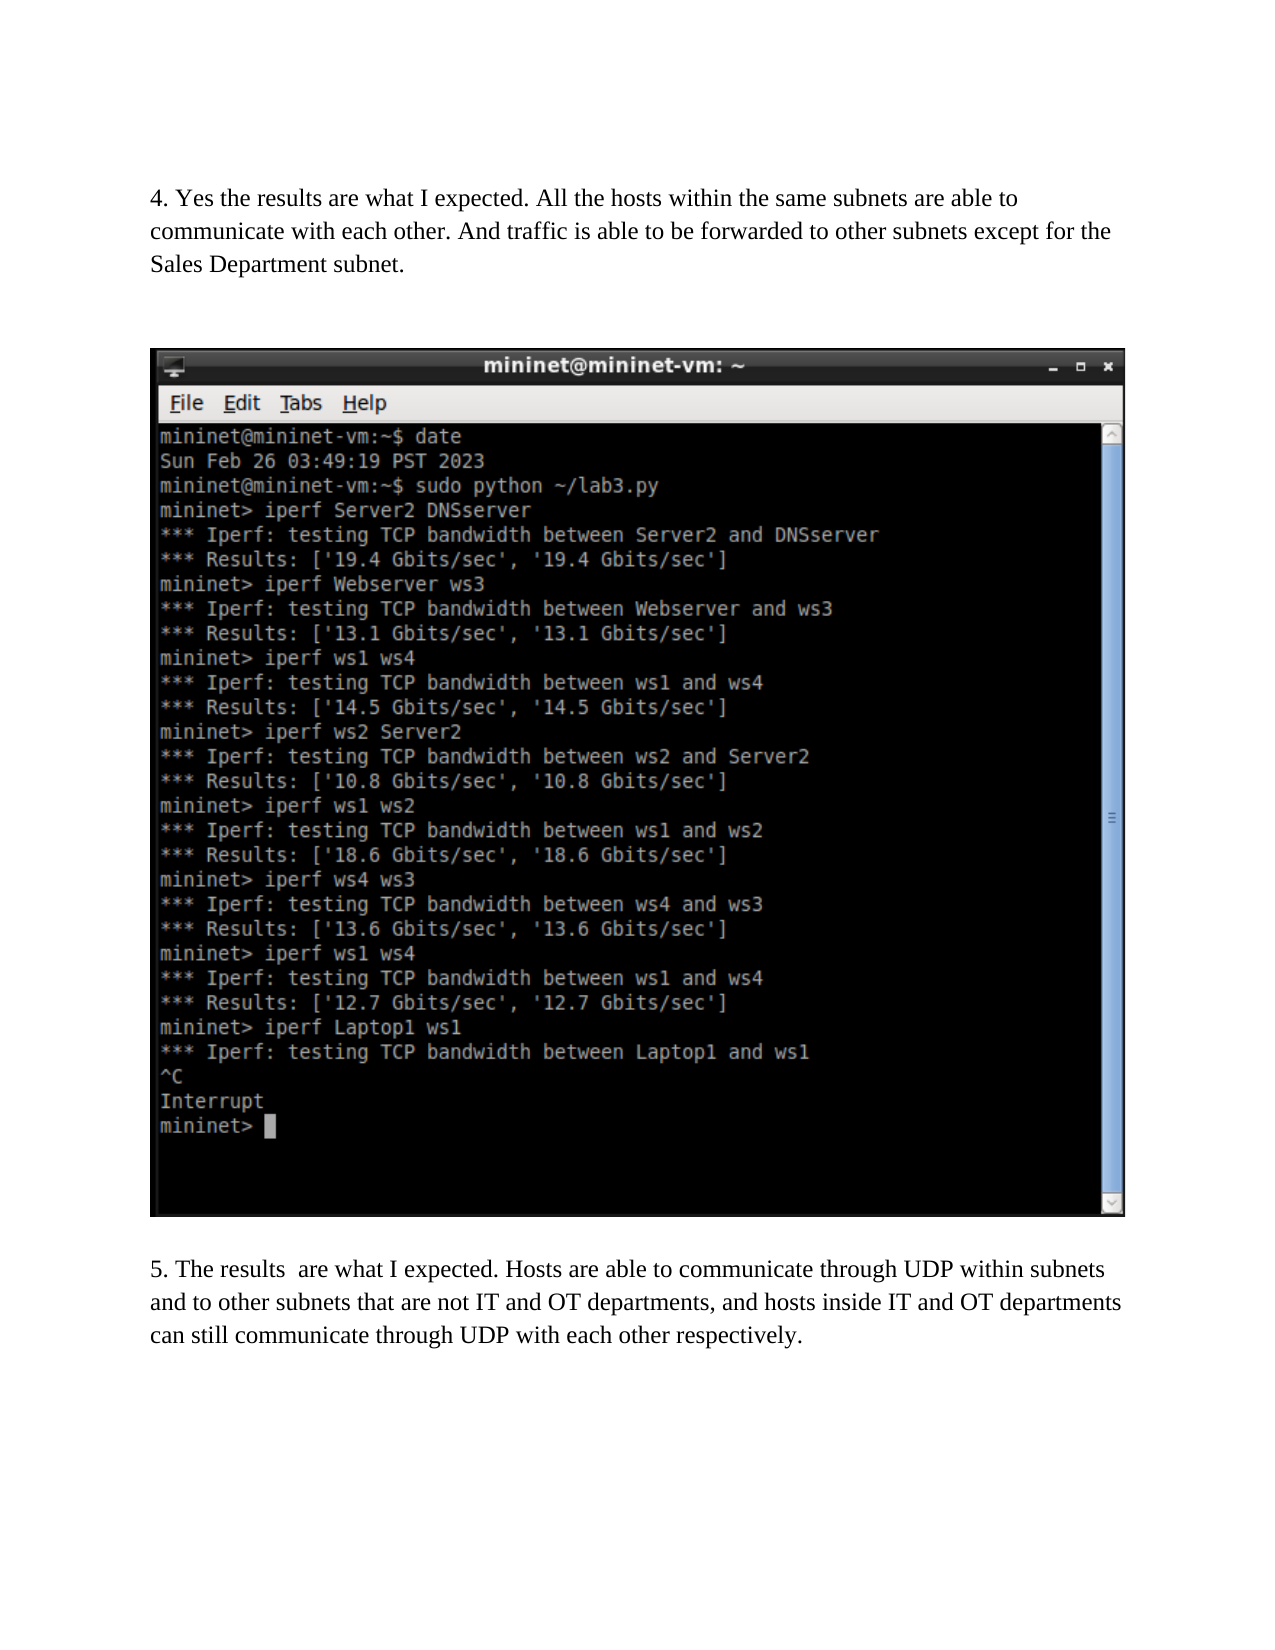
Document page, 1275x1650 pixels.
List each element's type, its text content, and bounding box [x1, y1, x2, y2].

text 5. The results are what I expected. Hosts are able to communicate through UDP within subnets and to other subnets that are not IT and OT departments, and hosts inside IT and OT departments can still communicate through UDP with each other respectively. [150, 1254, 1125, 1348]
text 4. Yes the results are what I expected. All the hosts within the same subnets are able to communicate with each other. And traffic is able to be forwarded to other subnets except for the Sales Department subnet. [150, 183, 1125, 278]
picture [150, 348, 1125, 1217]
